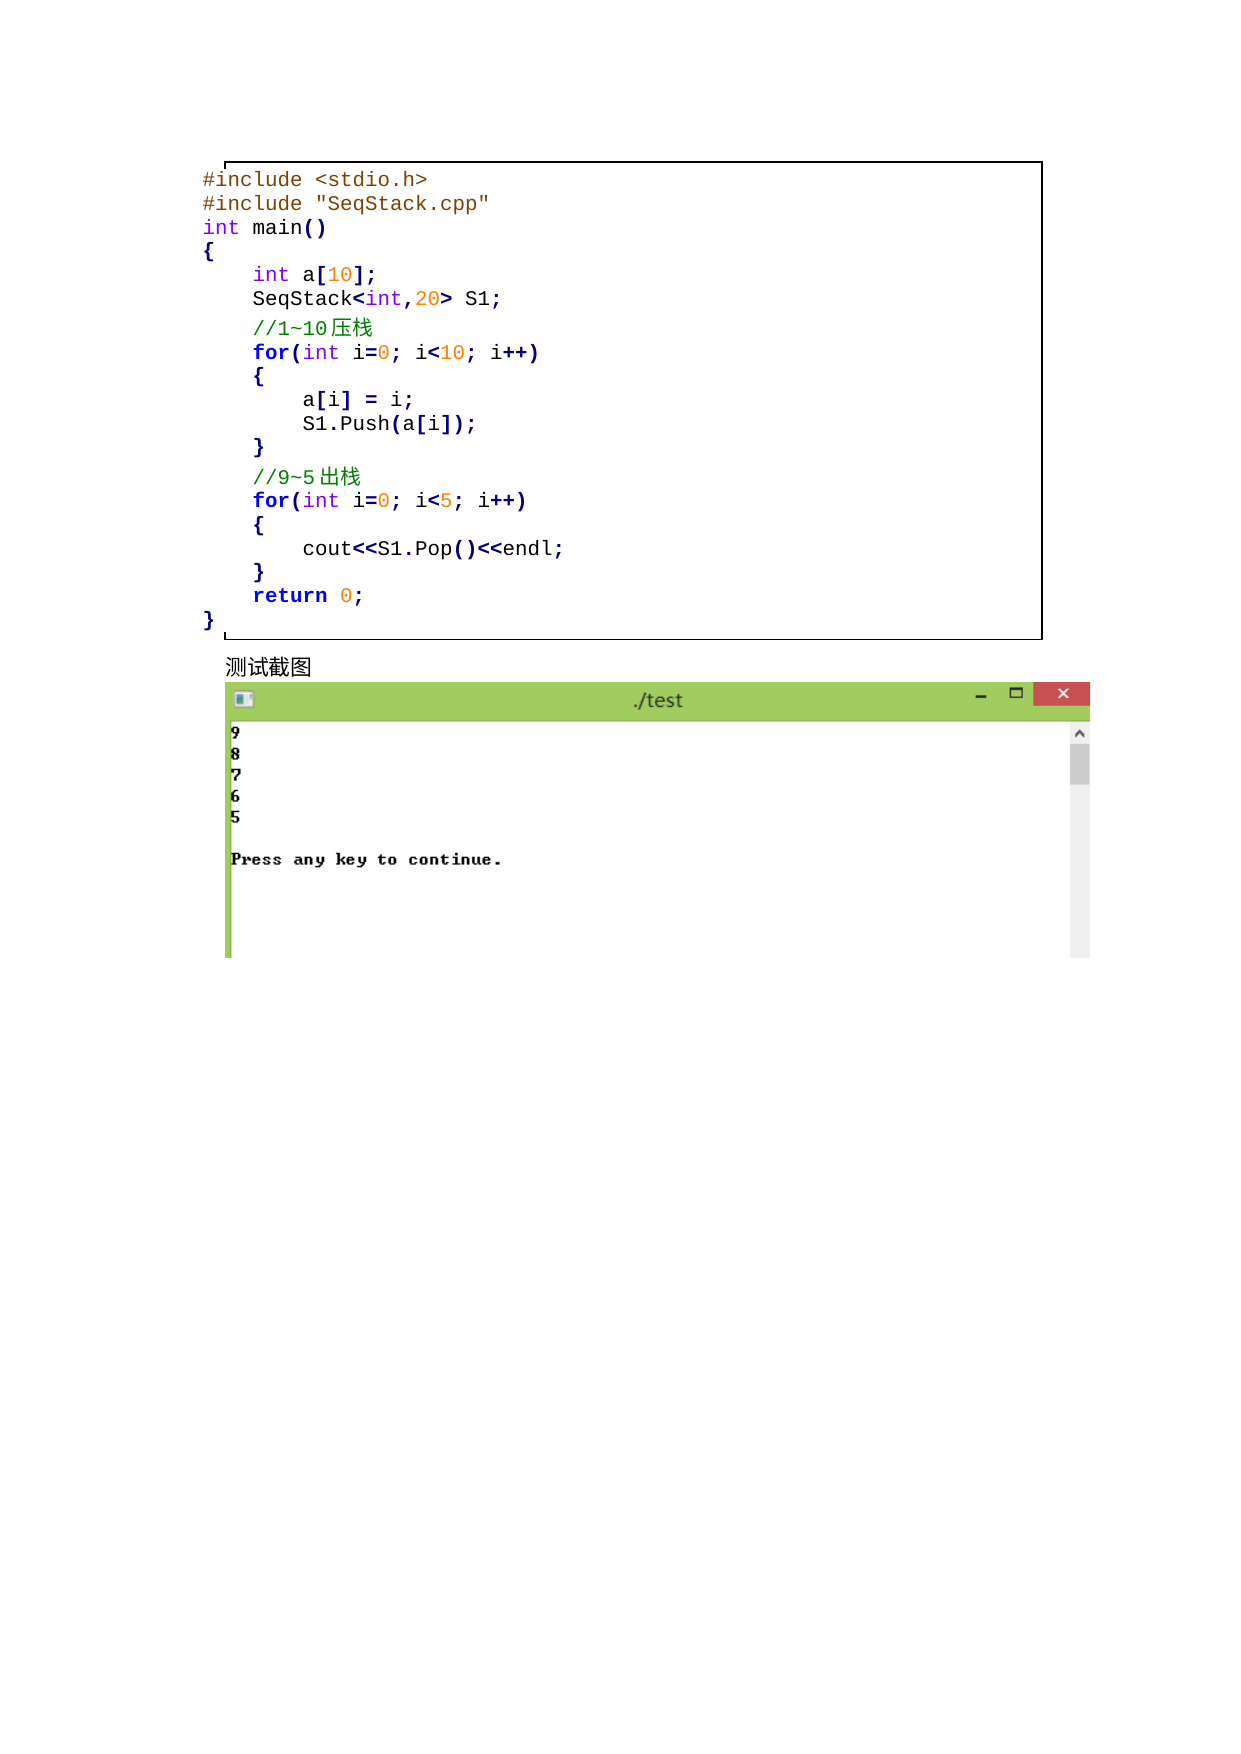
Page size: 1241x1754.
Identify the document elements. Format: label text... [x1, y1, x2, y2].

list 测试截图 [225, 649, 1053, 682]
picture [225, 682, 1091, 958]
